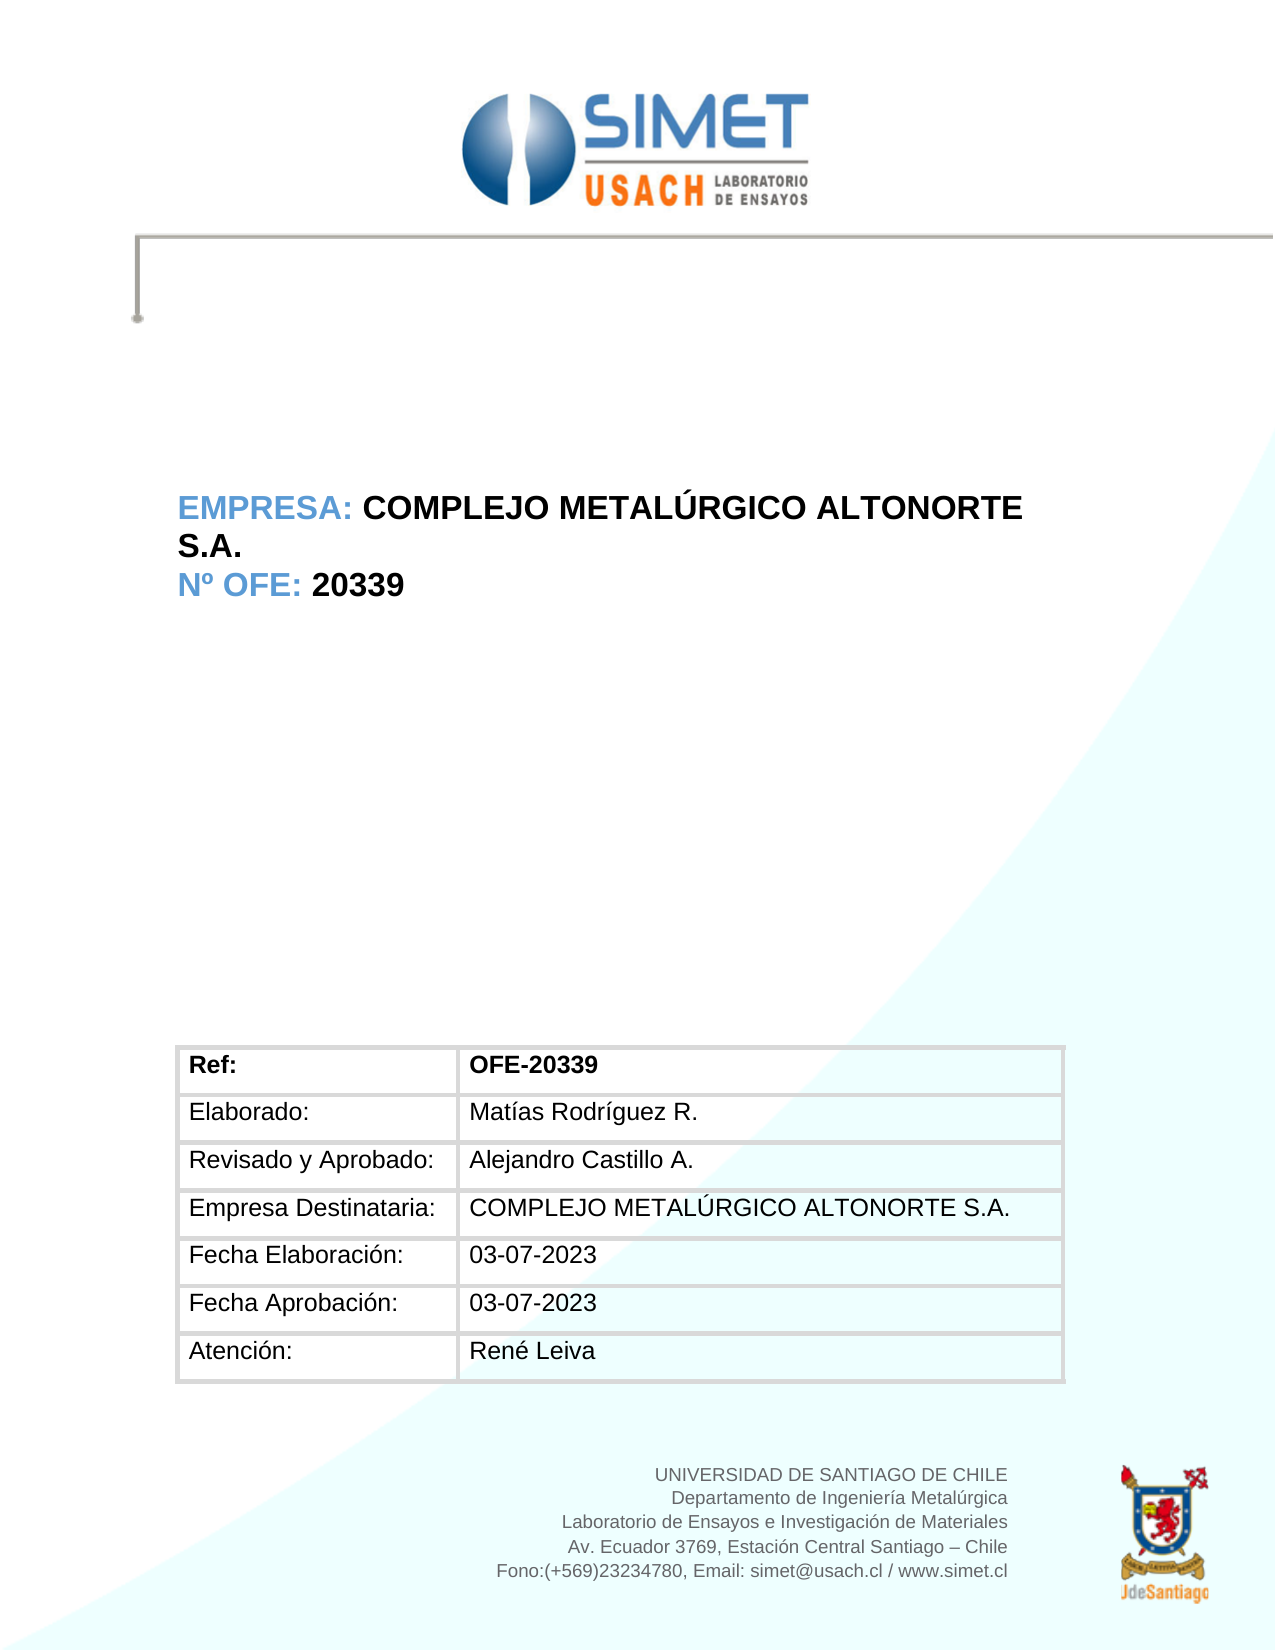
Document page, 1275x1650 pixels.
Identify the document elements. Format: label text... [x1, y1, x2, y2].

text Nº OFE: 20339 [177, 565, 1063, 603]
table_cell 03-07-2023 [460, 1288, 1061, 1331]
table_cell COMPLEJO METALÚRGICO ALTONORTE S.A. [460, 1193, 1061, 1236]
picture [1118, 1464, 1207, 1603]
text EMPRESA: COMPLEJO METALÚRGICO ALTONORTE S.A. [177, 488, 1063, 565]
picture [447, 73, 828, 225]
table_cell Empresa Destinataria: [180, 1193, 456, 1236]
table_header Ref: [180, 1050, 456, 1093]
table_header OFE-20339 [460, 1050, 1061, 1093]
table_cell Atención: [180, 1336, 456, 1379]
table_cell Fecha Elaboración: [180, 1241, 456, 1283]
table_cell Matías Rodríguez R. [460, 1097, 1061, 1140]
table_cell 03-07-2023 [460, 1241, 1061, 1283]
table_cell Revisado y Aprobado: [180, 1145, 456, 1188]
table_cell Elaborado: [180, 1097, 456, 1140]
table_cell René Leiva [460, 1336, 1061, 1379]
table_cell Alejandro Castillo A. [460, 1145, 1061, 1188]
table_cell Fecha Aprobación: [180, 1288, 456, 1331]
picture [127, 226, 1273, 329]
